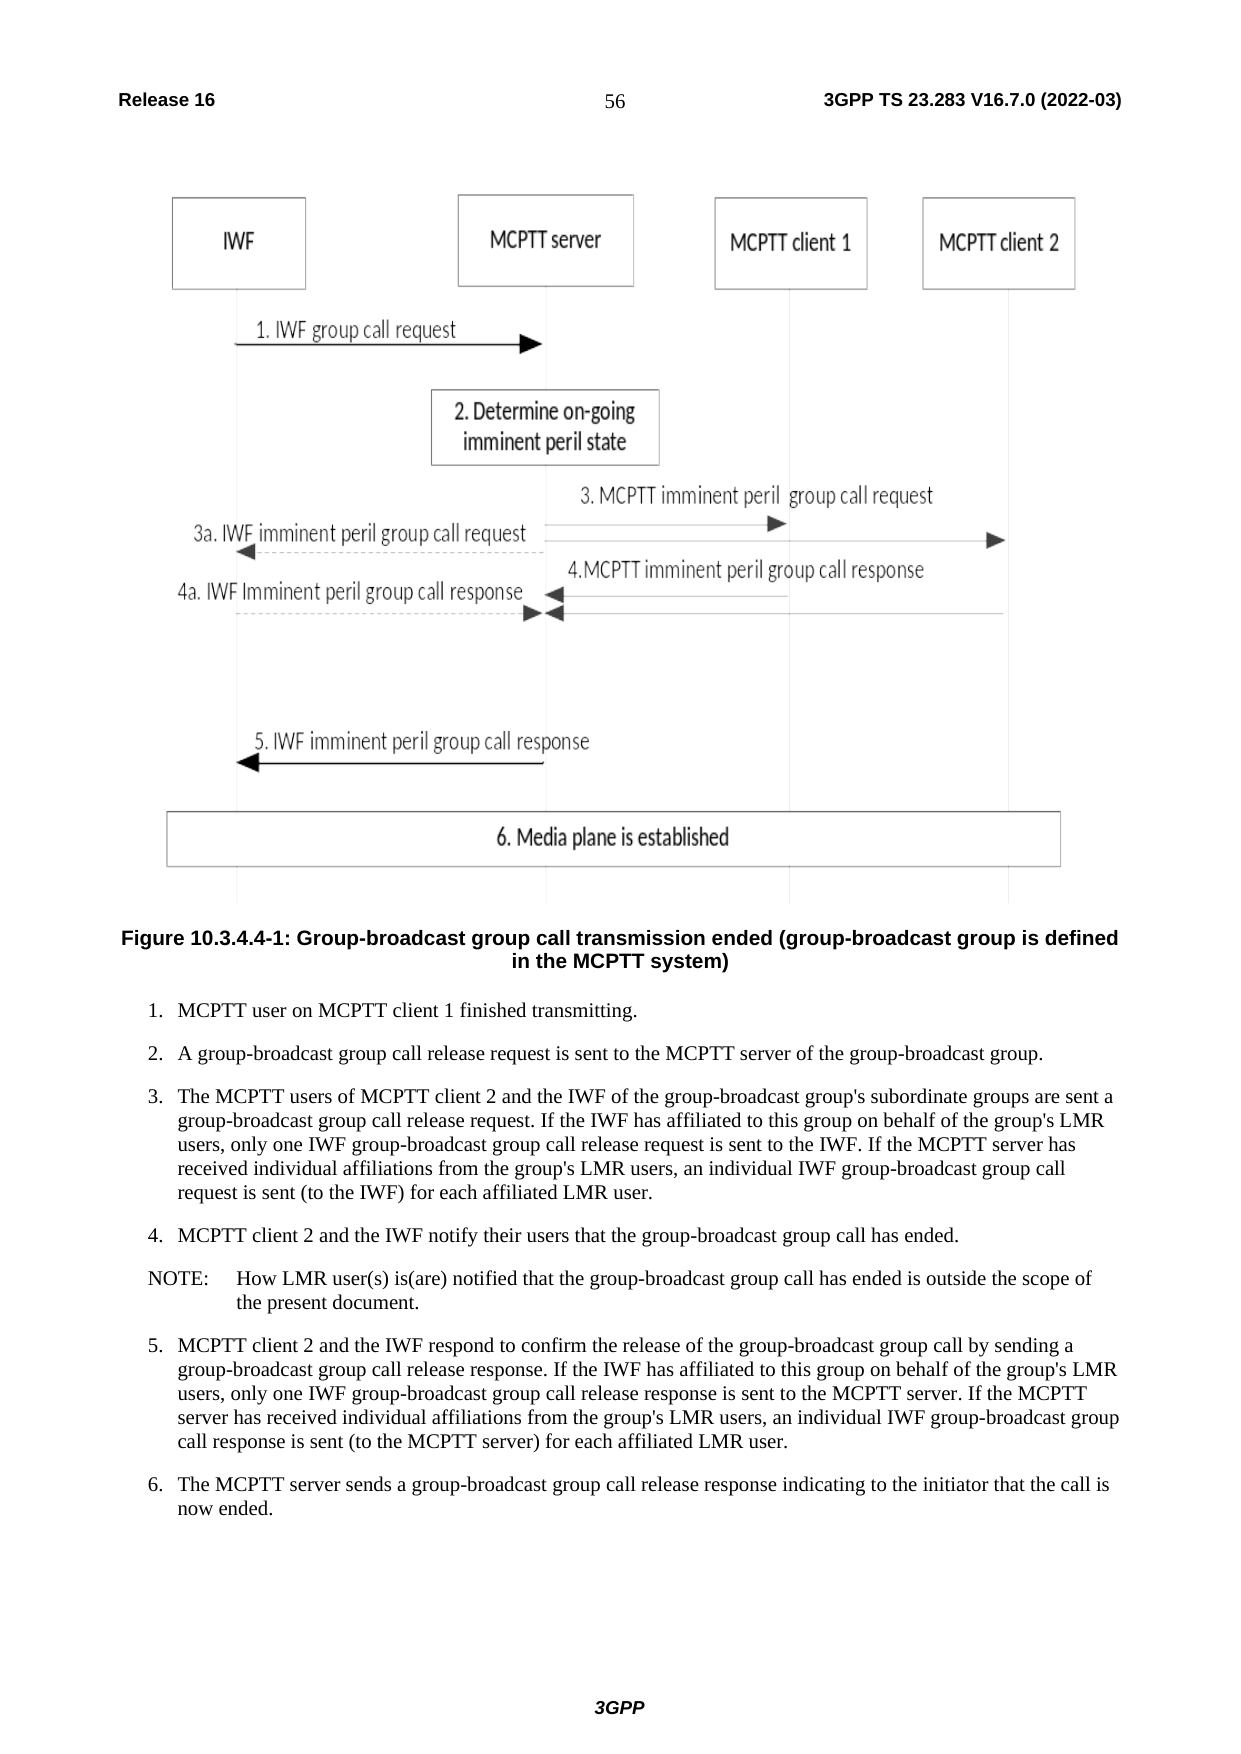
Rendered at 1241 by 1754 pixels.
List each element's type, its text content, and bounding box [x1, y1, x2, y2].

text Figure 10.3.4.4-1: Group-broadcast group call transmission ended (group-broadcast group is defined in the MCPTT system) [118, 925, 1122, 973]
text NOTE: How LMR user(s) is(are) notified that the group-broadcast group call has ended is outside the scope of the present document. [148, 1266, 1122, 1314]
text 4. MCPTT client 2 and the IWF notify their users that the group-broadcast group call has ended. [148, 1223, 1122, 1247]
text 1. MCPTT user on MCPTT client 1 finished transmitting. [148, 998, 1122, 1022]
text 5. MCPTT client 2 and the IWF respond to confirm the release of the group-broadcast group call by sending a group-broadcast group call release response. If the IWF has affiliated to this group on behalf of the group's LMR users, only one IWF group-broadcast group call release response is sent to the MCPTT server. If the MCPTT server has received individual affiliations from the group's LMR users, an individual IWF group-broadcast group call response is sent (to the MCPTT server) for each affiliated LMR user. [148, 1333, 1122, 1453]
text 6. The MCPTT server sends a group-broadcast group call release response indicating to the initiator that the call is now ended. [148, 1472, 1122, 1520]
text 3. The MCPTT users of MCPTT client 2 and the IWF of the group-broadcast group's subordinate groups are sent a group-broadcast group call release request. If the IWF has affiliated to this group on behalf of the group's LMR users, only one IWF group-broadcast group call release request is sent to the IWF. If the MCPTT server has received individual affiliations from the group's LMR users, an individual IWF group-broadcast group call request is sent (to the IWF) for each affiliated LMR user. [148, 1084, 1122, 1204]
text 2. A group-broadcast group call release request is sent to the MCPTT server of the group-broadcast group. [148, 1041, 1122, 1065]
